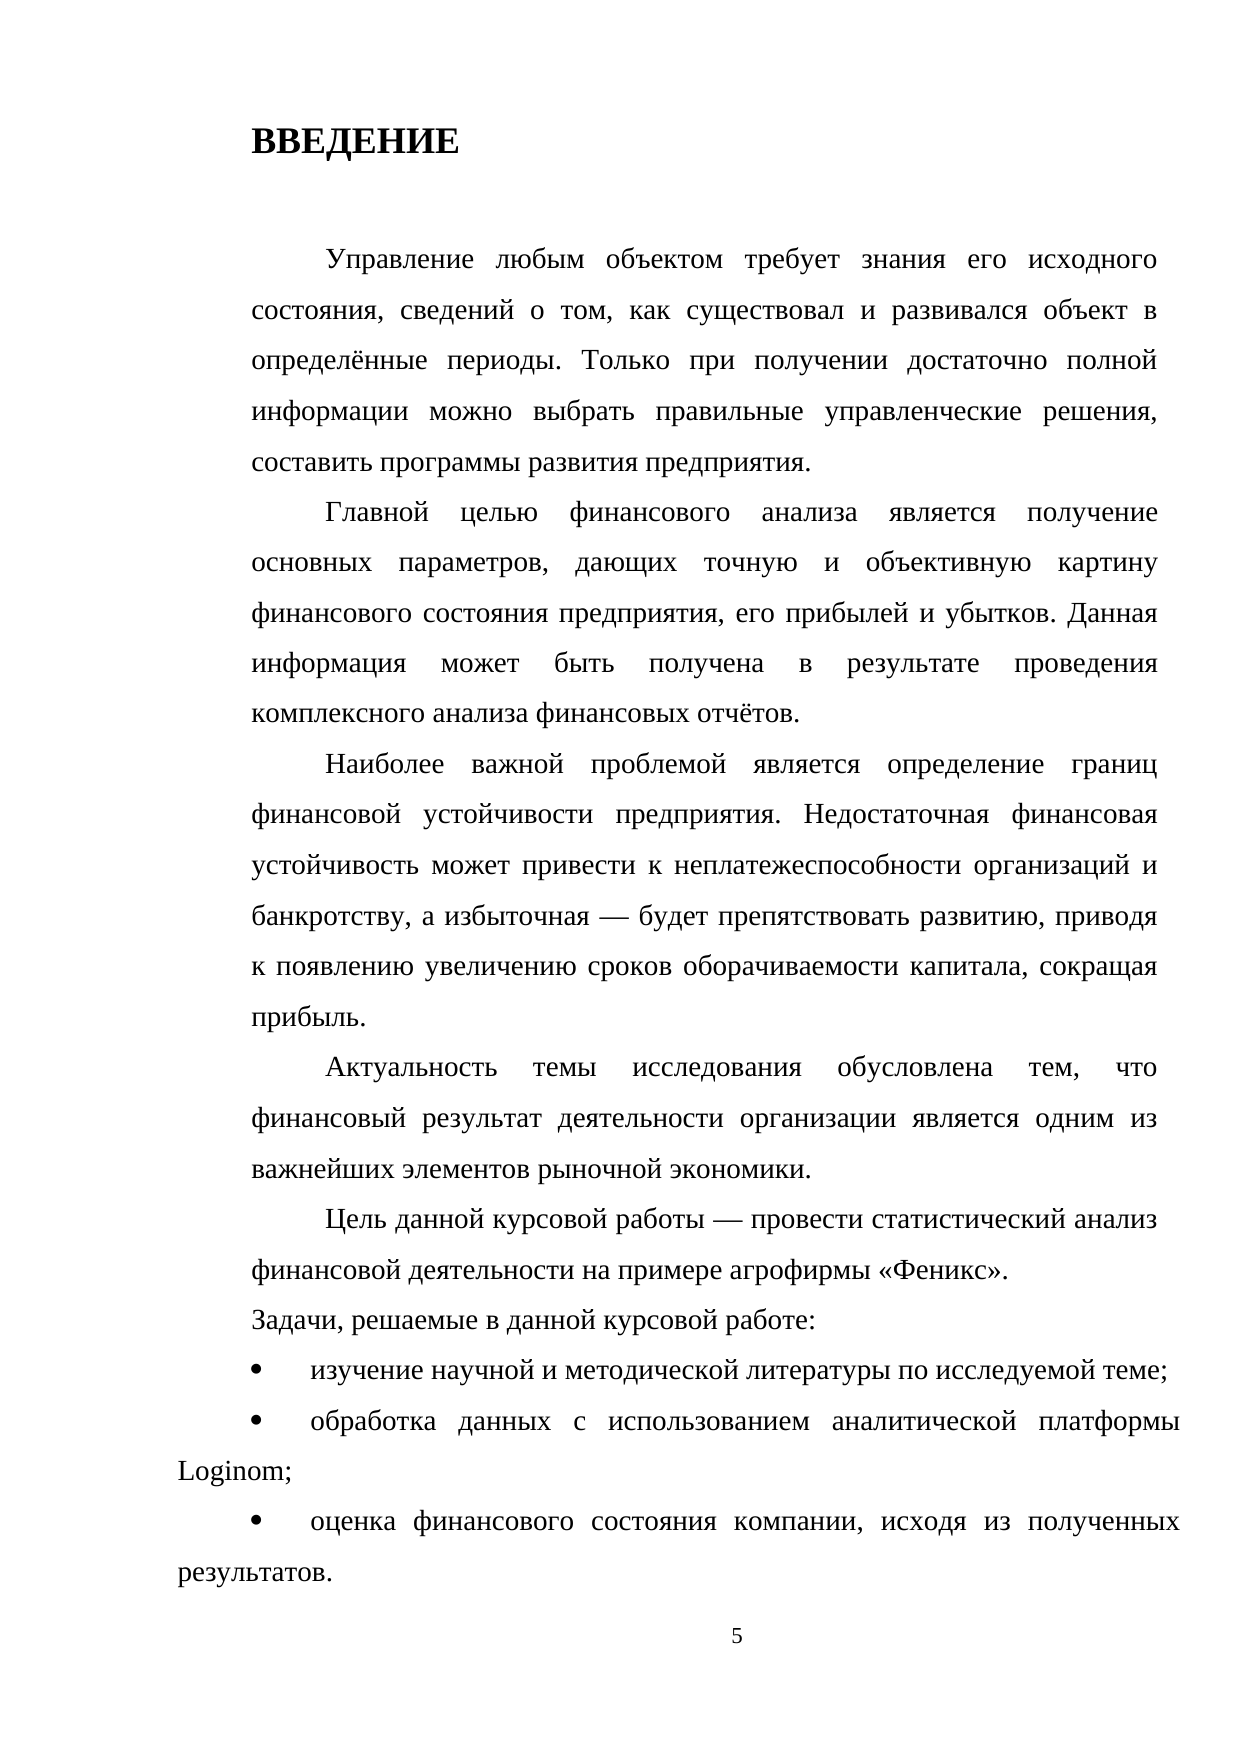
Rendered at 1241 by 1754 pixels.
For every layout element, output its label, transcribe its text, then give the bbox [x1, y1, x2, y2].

text Цель данной курсовой работы — провести статистический анализ финансовой деятельности на примере агрофирмы «Феникс». [251, 1201, 1158, 1285]
text Наиболее важной проблемой является определение границ финансовой устойчивости предприятия. Недостаточная финансовая устойчивость может привести к неплатежеспособности организаций и банкротству, а избыточная ― будет препятствовать развитию, приводя к появлению увеличению сроков оборачиваемости капитала, сокращая прибыль. [251, 746, 1158, 1032]
text Управление любым объектом требует знания его исходного состояния, сведений о том, как существовал и развивался объект в определённые периоды. Только при получении достаточно полной информации можно выбрать правильные управленческие решения, составить программы развития предприятия. [251, 241, 1158, 477]
text Актуальность темы исследования обусловлена тем, что финансовый результат деятельности организации является одним из важнейших элементов рыночной экономики. [251, 1049, 1158, 1184]
list обработка данных с использованием аналитической платформы Loginom; [177, 1403, 1181, 1487]
text Главной целью финансового анализа является получение основных параметров, дающих точную и объективную картину финансового состояния предприятия, его прибылей и убытков. Данная информация может быть получена в результате проведения комплексного анализа финансовых отчётов. [251, 494, 1159, 729]
list изучение научной и методической литературы по исследуемой теме; [177, 1352, 1181, 1386]
list оценка финансового состояния компании, исходя из полученных результатов. [177, 1503, 1181, 1587]
subtitle ВВЕДЕНИЕ [251, 118, 1181, 161]
text Задачи, решаемые в данной курсовой работе: [177, 1302, 1181, 1336]
